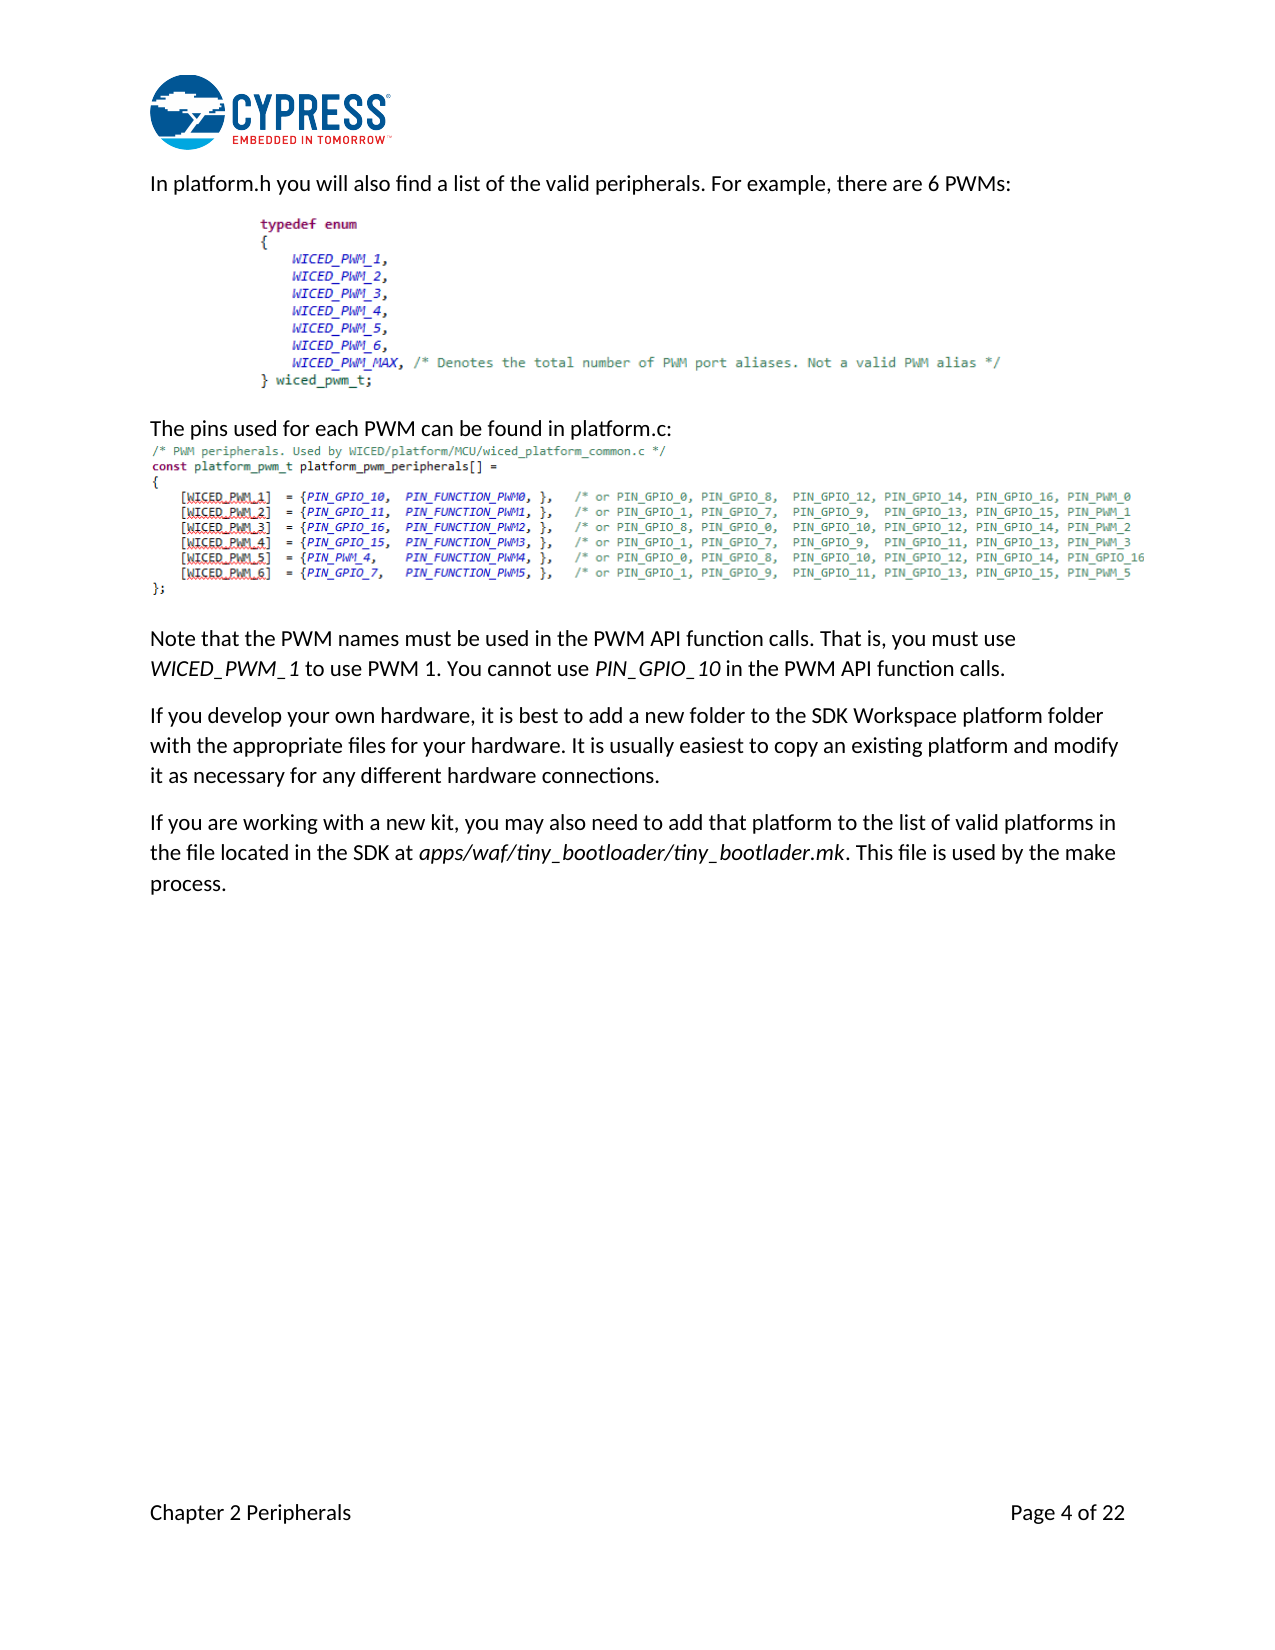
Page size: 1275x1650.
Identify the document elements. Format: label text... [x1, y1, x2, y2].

text In platform.h you will also find a list of the valid peripherals. For example, there are 6 PWMs: [150, 169, 1125, 197]
text If you develop your own hardware, it is best to add a new folder to the SDK Workspace platform folder with the appropriate files for your hardware. It is usually easiest to copy an existing platform and modify it as necessary for any different hardware connections. [150, 701, 1125, 789]
text If you are working with a new kit, you may also need to add that platform to the list of valid platforms in the file located in the SDK at apps/waf/tiny_bootloader/tiny_bootlader.mk. This file is used by the make process. [150, 808, 1125, 897]
picture [150, 444, 1144, 605]
picture [258, 215, 1017, 395]
picture [150, 75, 392, 150]
text The pins used for each PWM can be found in platform.c: [150, 414, 1125, 444]
text Note that the PWM names must be used in the PWM API function calls. That is, you must use WICED_PWM_1 to use PWM 1. You cannot use PIN_GPIO_10 in the PWM API function calls. [150, 624, 1125, 682]
